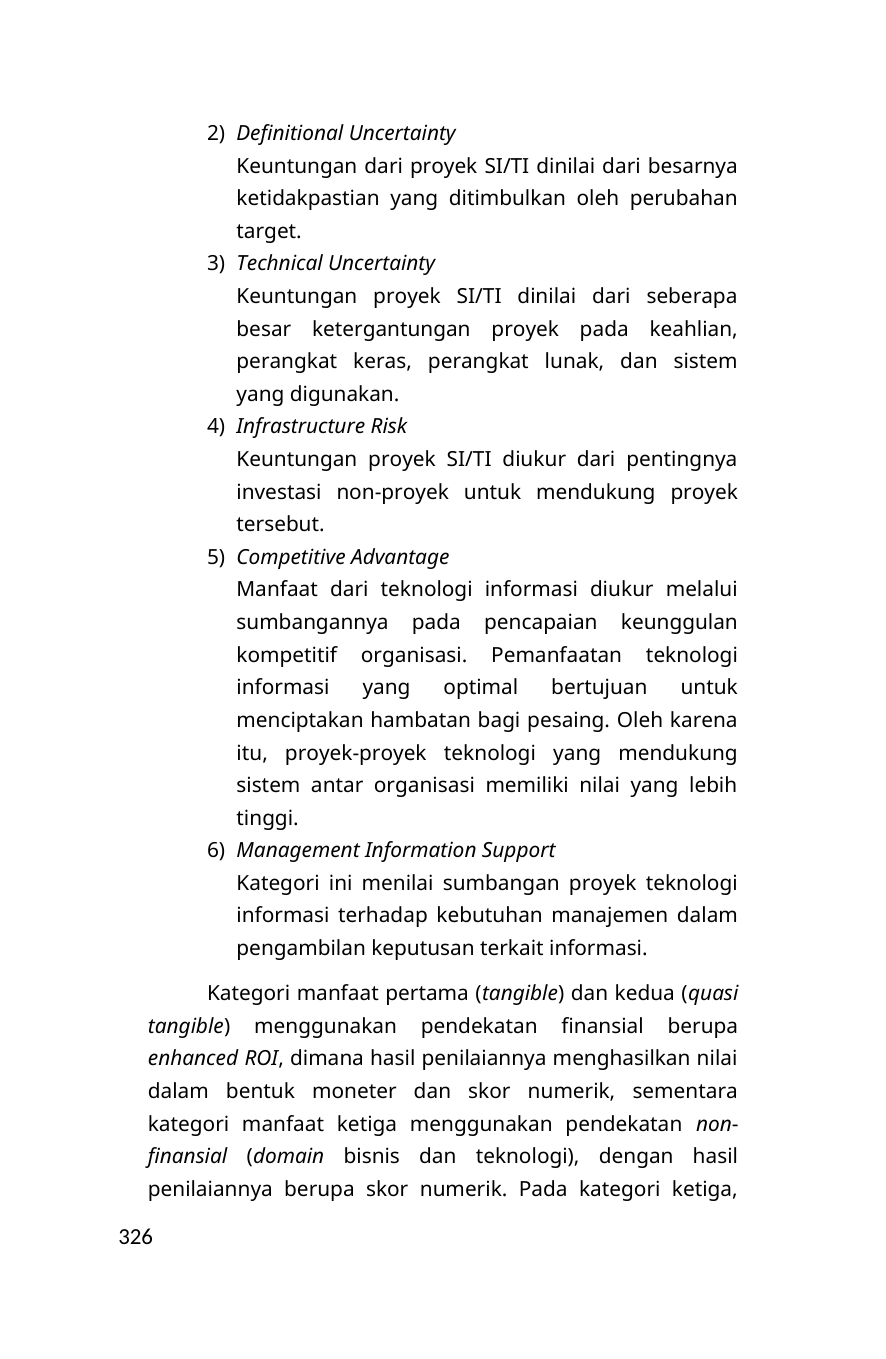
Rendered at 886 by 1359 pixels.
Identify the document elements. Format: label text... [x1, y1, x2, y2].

list Manfaat dari teknologi informasi diukur melalui sumbangannya pada pencapaian keunggulan kompetitif organisasi. Pemanfaatan teknologi informasi yang optimal bertujuan untuk menciptakan hambatan bagi pesaing. Oleh karena itu, proyek-proyek teknologi yang mendukung sistem antar organisasi memiliki nilai yang lebih tinggi. [236, 574, 738, 831]
list Competitive Advantage [207, 542, 738, 570]
list Management Information Support [207, 835, 738, 864]
list Keuntungan proyek SI/TI dinilai dari seberapa besar ketergantungan proyek pada keahlian, perangkat keras, perangkat lunak, dan sistem yang digunakan. [236, 281, 738, 407]
list Keuntungan dari proyek SI/TI dinilai dari besarnya ketidakpastian yang ditimbulkan oleh perubahan target. [236, 151, 738, 244]
list Infrastructure Risk [207, 412, 738, 440]
list Technical Uncertainty [207, 248, 738, 277]
list Keuntungan proyek SI/TI diukur dari pentingnya investasi non-proyek untuk mendukung proyek tersebut. [236, 444, 738, 538]
list Kategori ini menilai sumbangan proyek teknologi informasi terhadap kebutuhan manajemen dalam pengambilan keputusan terkait informasi. [236, 868, 738, 962]
list Definitional Uncertainty [207, 118, 738, 147]
